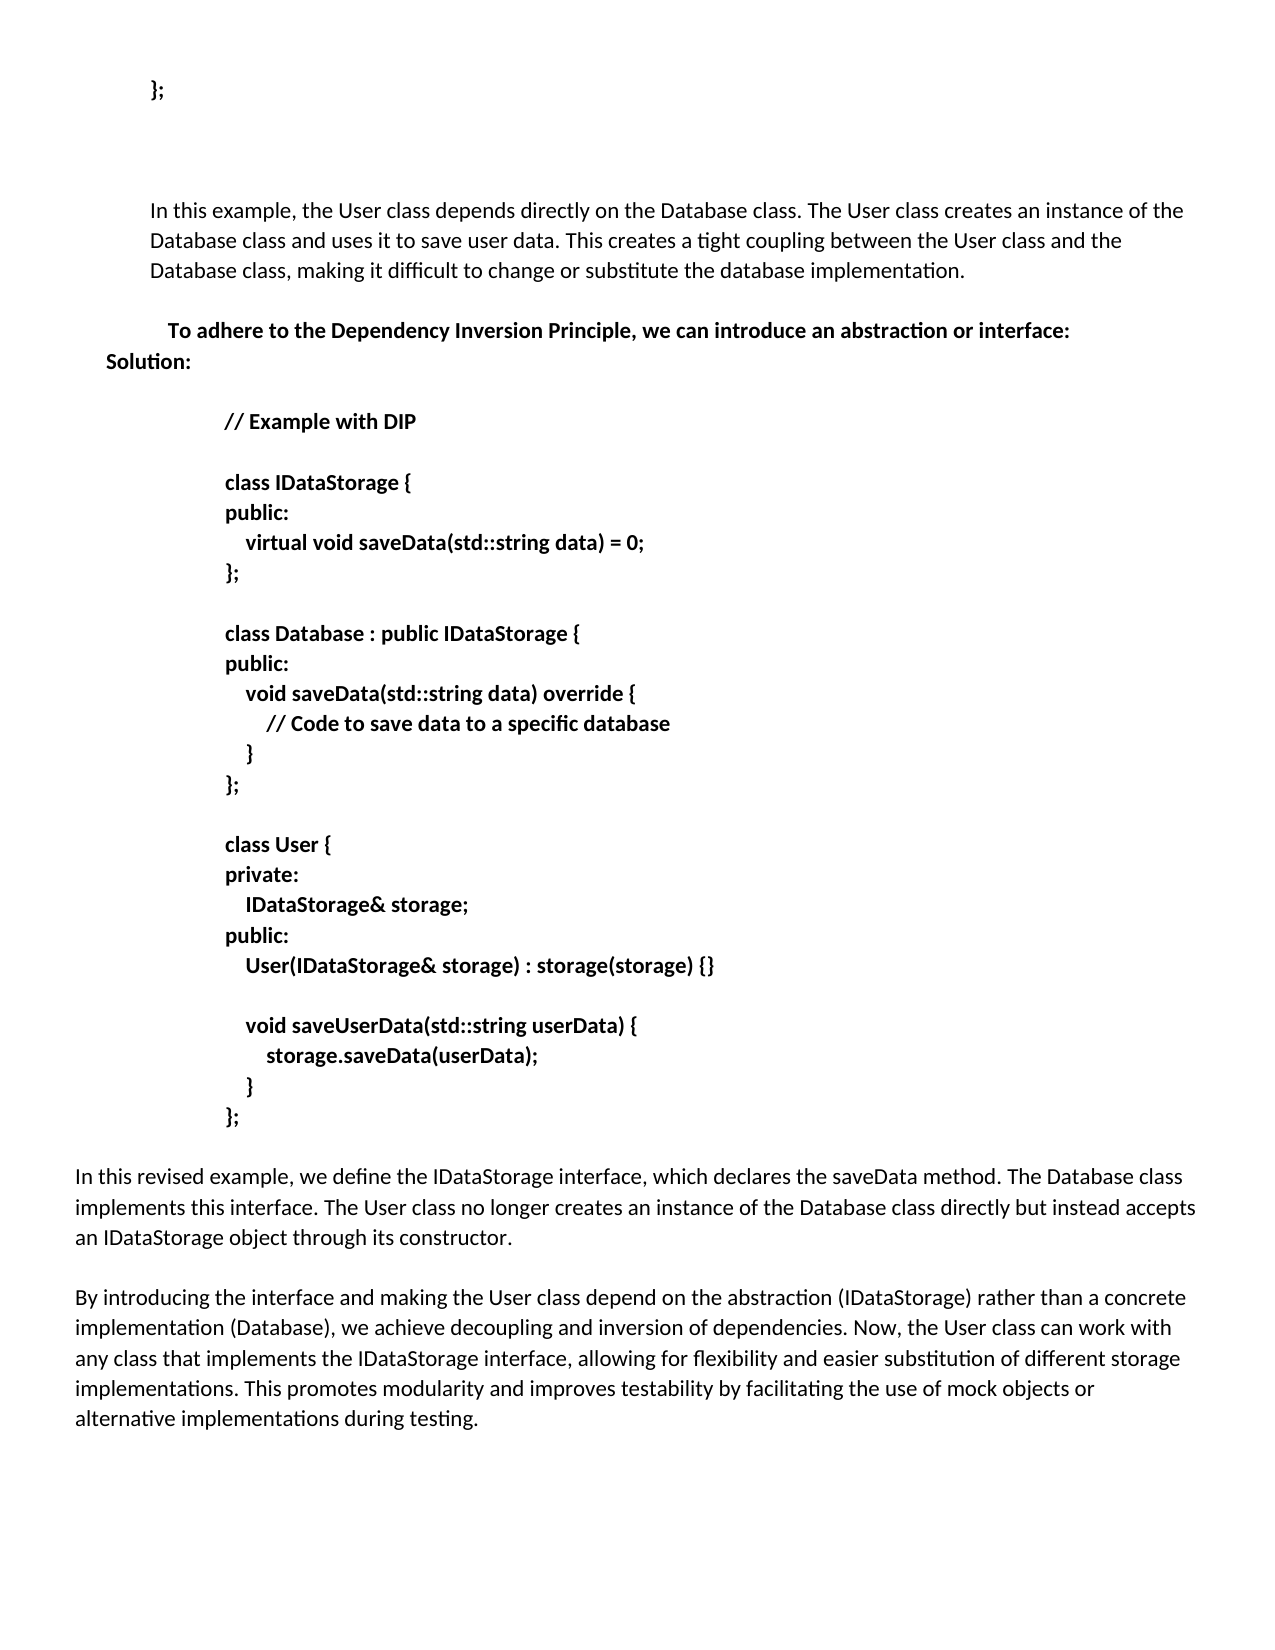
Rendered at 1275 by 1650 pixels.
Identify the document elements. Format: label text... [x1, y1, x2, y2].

text // Code to save data to a specific database [225, 709, 1200, 737]
text void saveData(std::string data) override { [225, 679, 1200, 707]
text To adhere to the Dependency Inversion Principle, we can introduce an abstraction or interface: [75, 317, 1200, 345]
text }; [225, 1102, 1200, 1130]
text public: [225, 498, 1200, 526]
text }; [225, 770, 1200, 798]
text }; [225, 558, 1200, 586]
text } [225, 739, 1200, 768]
text storage.saveData(userData); [225, 1042, 1200, 1070]
text class IDataStorage { [225, 468, 1200, 496]
text public: [225, 649, 1200, 677]
text }; [150, 75, 1200, 103]
text In this example, the User class depends directly on the Database class. The User class creates an instance of the Database class and uses it to save user data. This creates a tight coupling between the User class and the Database class, making it difficult to change or substitute the database implementation. [150, 196, 1200, 284]
text virtual void saveData(std::string data) = 0; [225, 528, 1200, 556]
text // Example with DIP [75, 407, 1200, 435]
text void saveUserData(std::string userData) { [225, 1011, 1200, 1039]
text private: [225, 860, 1200, 888]
text class Database : public IDataStorage { [225, 619, 1200, 647]
text By introducing the interface and making the User class depend on the abstraction (IDataStorage) rather than a concrete implementation (Database), we achieve decoupling and inversion of dependencies. Now, the User class can work with any class that implements the IDataStorage interface, allowing for flexibility and easier substitution of different storage implementations. This promotes modularity and improves testability by facilitating the use of mock objects or alternative implementations during testing. [75, 1283, 1200, 1432]
text class User { [225, 830, 1200, 858]
text } [225, 1072, 1200, 1100]
text Solution: [75, 347, 1200, 375]
text User(IDataStorage& storage) : storage(storage) {} [225, 951, 1200, 979]
text In this revised example, we define the IDataStorage interface, which declares the saveData method. The Database class implements this interface. The User class no longer creates an instance of the Database class directly but instead accepts an IDataStorage object through its constructor. [75, 1162, 1200, 1251]
text IDataStorage& storage; [225, 891, 1200, 919]
text public: [225, 921, 1200, 949]
